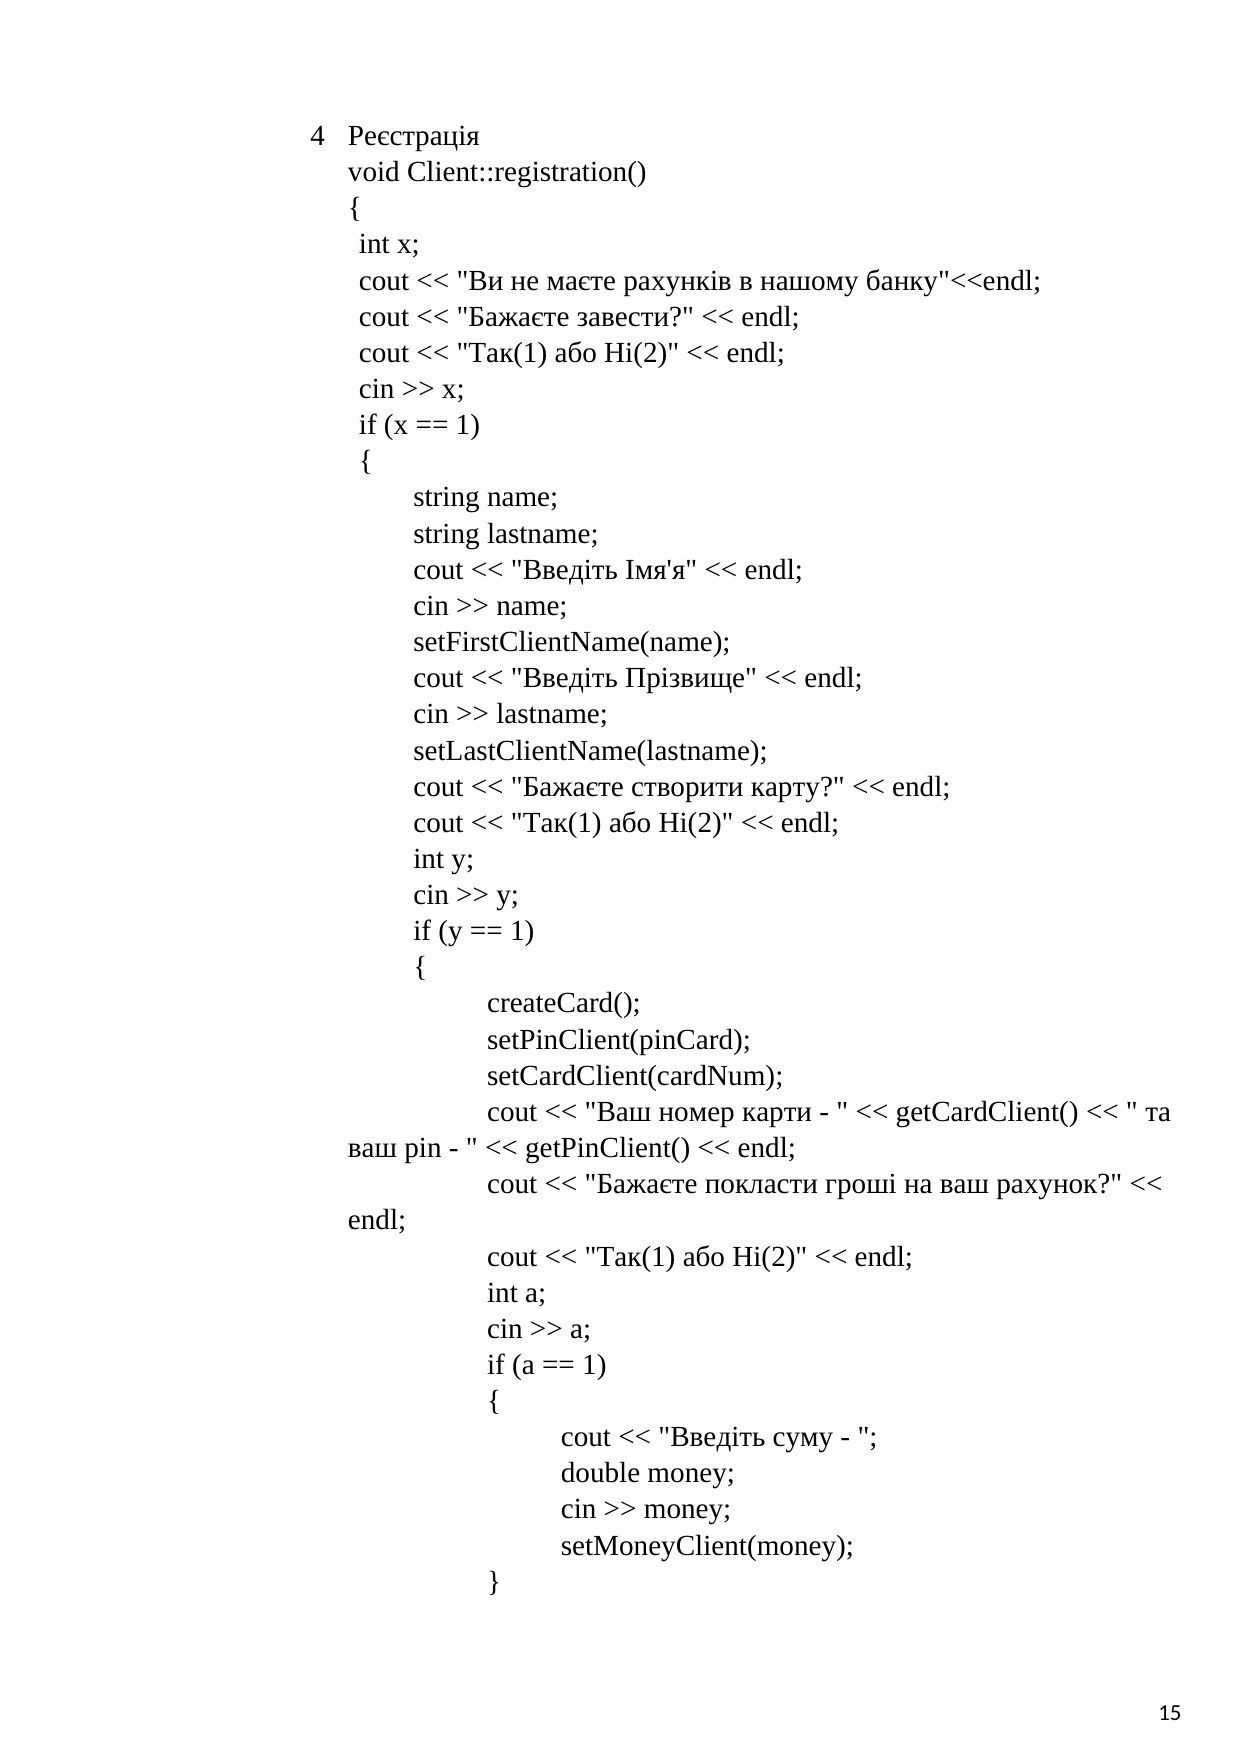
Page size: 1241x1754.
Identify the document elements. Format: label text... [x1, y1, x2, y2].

list createCard(); [348, 986, 1181, 1019]
list cin >> money; [348, 1492, 1181, 1525]
list string name; [348, 479, 1181, 513]
list cout << "Бажаєте завести?" << endl; [348, 299, 1181, 332]
list cout << "Так(1) або Ні(2)" << endl; [348, 335, 1181, 368]
list setLastClientName(lastname); [348, 733, 1181, 766]
list cin >> y; [348, 877, 1181, 911]
list if (y == 1) [348, 913, 1181, 947]
list setFirstClientName(name); [348, 624, 1181, 658]
list void Client::registration() [348, 154, 1181, 188]
list Реєстрація [310, 118, 1181, 152]
list setCardClient(cardNum); [348, 1058, 1181, 1091]
list } [348, 1564, 1181, 1597]
list cout << "Бажаєте створити карту?" << endl; [348, 769, 1181, 802]
list cout << "Ви не маєте рахункiв в нашому банку"<<endl; [348, 263, 1181, 296]
list { [348, 1383, 1181, 1417]
list int a; [348, 1275, 1181, 1308]
list cout << "Бажаєте покласти гроші на ваш рахунок?" << endl; [348, 1166, 1181, 1236]
list cout << "Введiть Прiзвище" << endl; [348, 660, 1181, 694]
list setMoneyClient(money); [348, 1528, 1181, 1561]
list { [348, 190, 1181, 224]
list int x; [348, 227, 1181, 260]
list { [348, 949, 1181, 983]
list cin >> a; [348, 1311, 1181, 1344]
list cin >> name; [348, 588, 1181, 622]
list string lastname; [348, 516, 1181, 549]
list cout << "Введіть суму - "; [348, 1419, 1181, 1453]
list cin >> x; [348, 371, 1181, 405]
list if (x == 1) [348, 407, 1181, 441]
list cin >> lastname; [348, 696, 1181, 730]
list { [348, 443, 1181, 477]
list double money; [348, 1456, 1181, 1489]
list setPinClient(pinCard); [348, 1022, 1181, 1055]
list cout << "Введiть Iмя'я" << endl; [348, 552, 1181, 585]
list int y; [348, 841, 1181, 874]
list cout << "Так(1) або Ні(2)" << endl; [348, 805, 1181, 838]
list cout << "Так(1) або Ні(2)" << endl; [348, 1239, 1181, 1272]
list if (a == 1) [348, 1347, 1181, 1381]
list cout << "Ваш номер карти - " << getCardClient() << " та ваш pin - " << getPinClient() << endl; [348, 1094, 1181, 1164]
